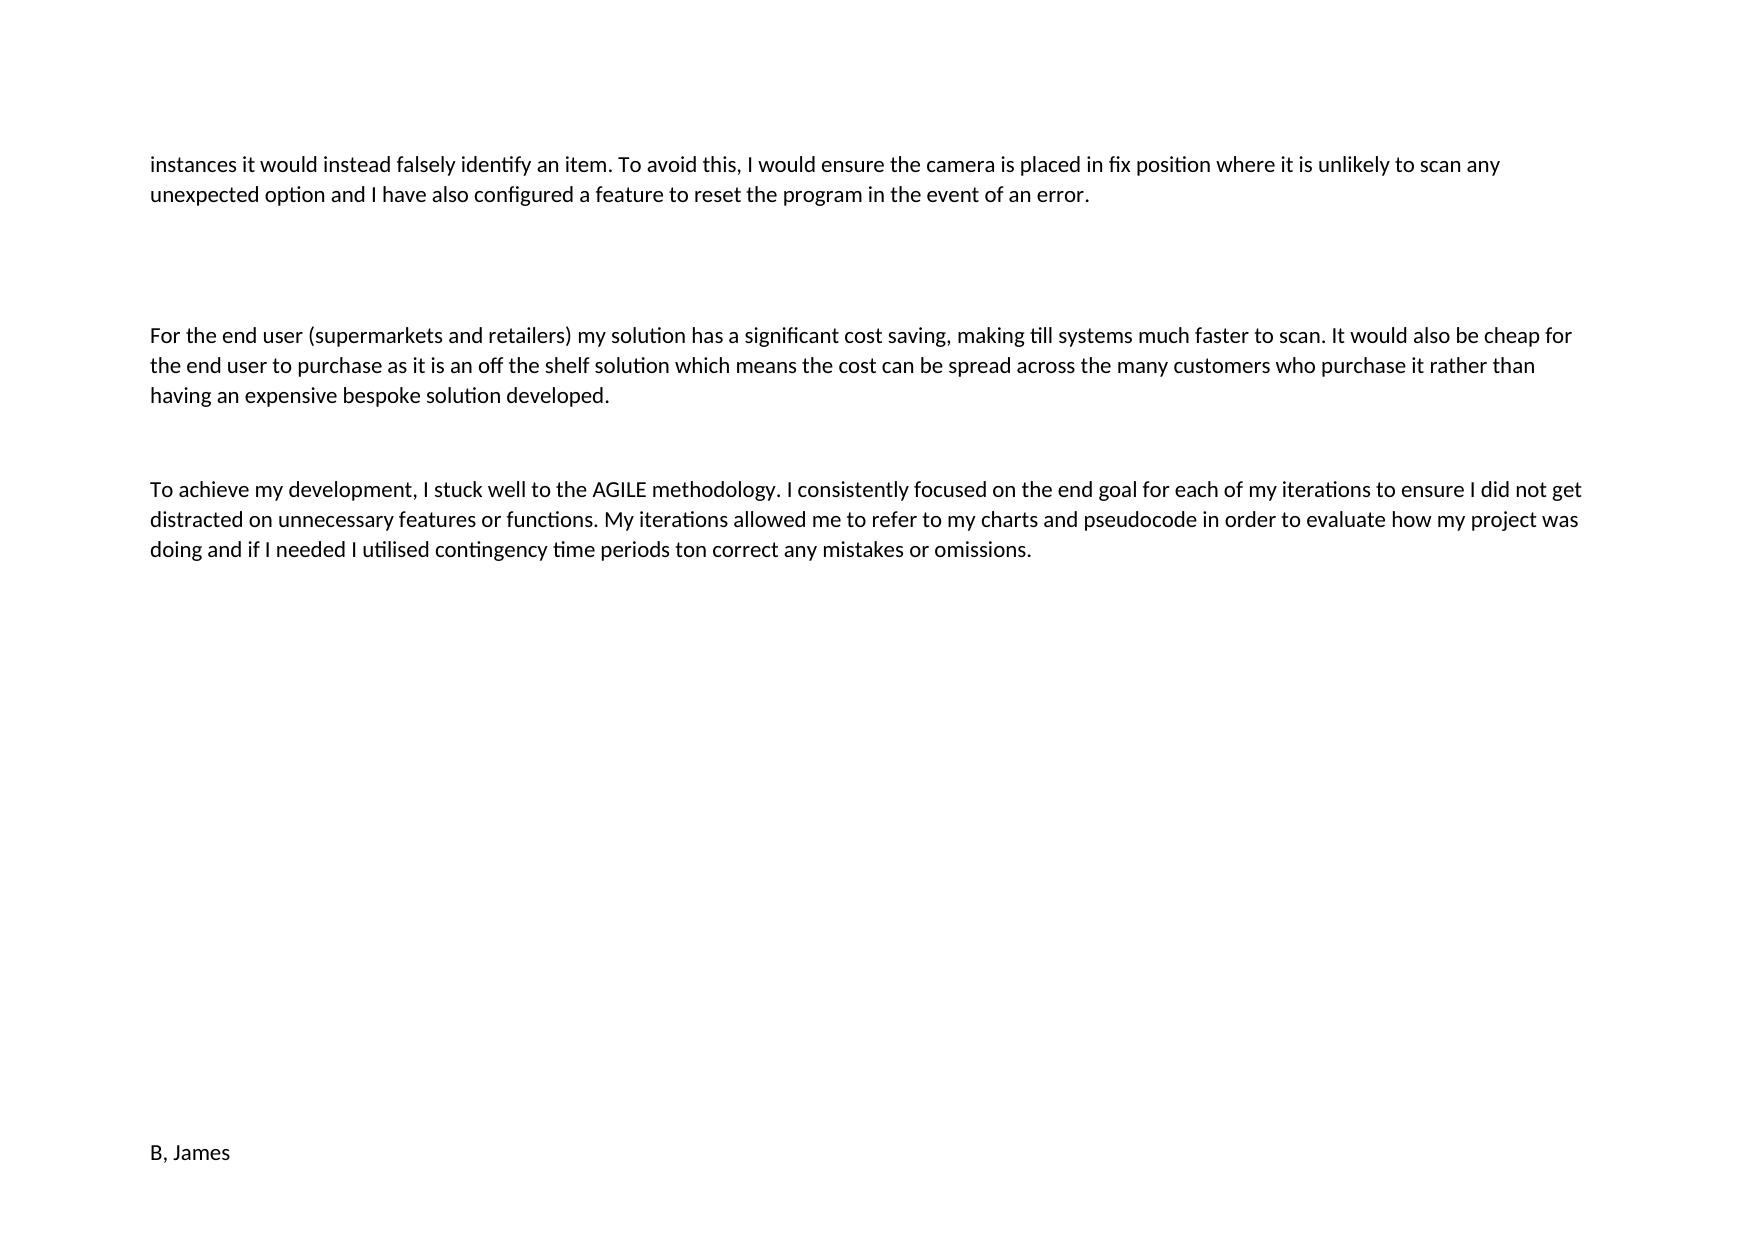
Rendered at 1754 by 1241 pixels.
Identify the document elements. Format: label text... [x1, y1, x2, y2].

text For the end user (supermarkets and retailers) my solution has a significant cost saving, making till systems much faster to scan. It would also be cheap for the end user to purchase as it is an off the shelf solution which means the cost can be spread across the many customers who purchase it rather than having an expensive bespoke solution developed. [150, 321, 1604, 409]
text To achieve my development, I stuck well to the AGILE methodology. I consistently focused on the end goal for each of my iterations to ensure I did not get distracted on unnecessary features or functions. My iterations allowed me to refer to my charts and pseudocode in order to evaluate how my project was doing and if I needed I utilised contingency time periods ton correct any mistakes or omissions. [150, 475, 1604, 563]
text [150, 150, 1604, 208]
